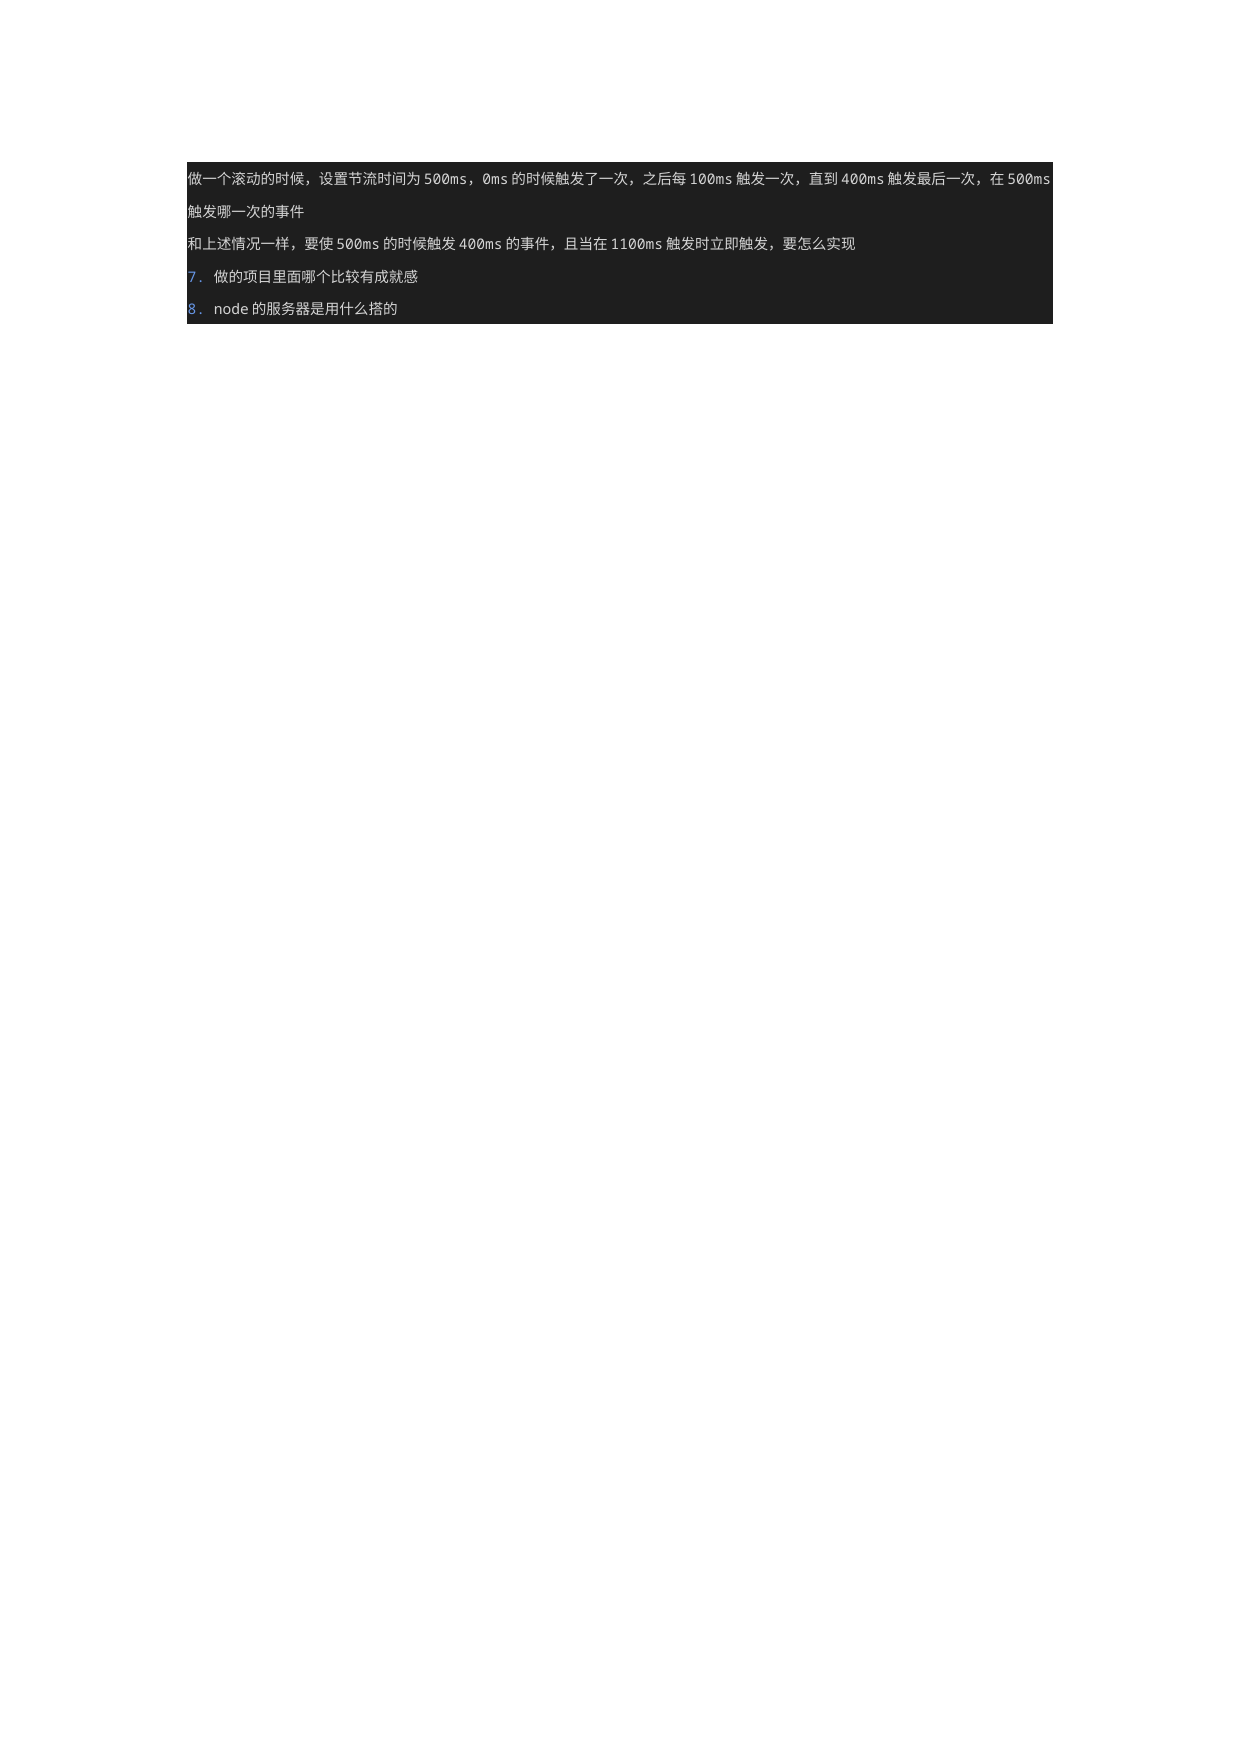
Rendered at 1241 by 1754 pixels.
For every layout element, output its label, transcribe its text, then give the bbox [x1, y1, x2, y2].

text 8. node的服务器是用什么搭的 [187, 292, 1053, 324]
text 做一个滚动的时候，设置节流时间为500ms，0ms的时候触发了一次，之后每100ms触发一次，直到400ms触发最后一次，在500ms触发哪一次的事件 [187, 162, 1053, 227]
text 和上述情况一样，要使500ms的时候触发400ms的事件，且当在1100ms触发时立即触发，要怎么实现 [187, 227, 1053, 259]
text 7. 做的项目里面哪个比较有成就感 [187, 259, 1053, 292]
